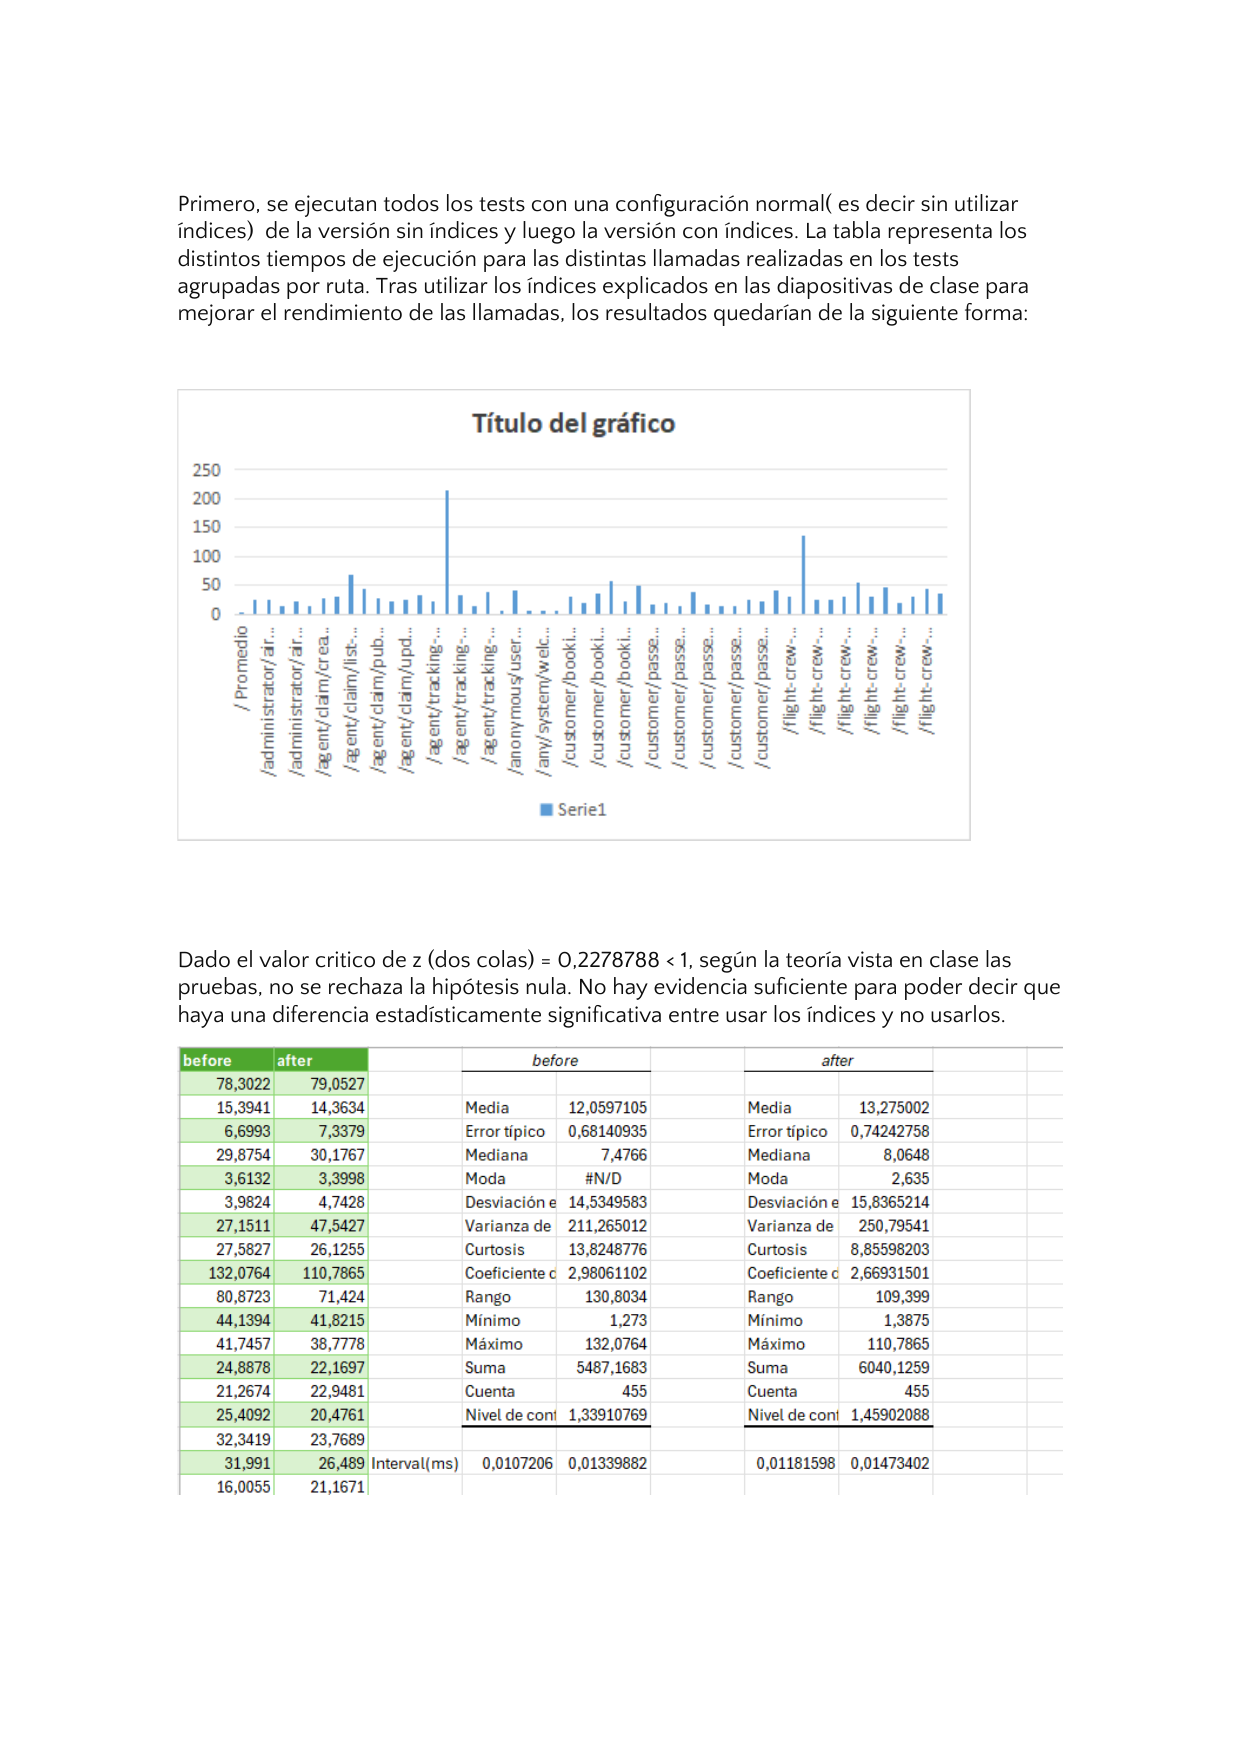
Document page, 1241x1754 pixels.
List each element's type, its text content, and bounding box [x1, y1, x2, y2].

text Dado el valor critico de z (dos colas) = 0,2278788 < 1, según la teoría vista en clase las pruebas, no se rechaza la hipótesis nula. No hay evidencia suficiente para poder decir que haya una diferencia estadísticamente significativa entre usar los índices y no usarlos. [177, 948, 1063, 1028]
text Primero, se ejecutan todos los tests con una configuración normal( es decir sin utilizar índices) de la versión sin índices y luego la versión con índices. La tabla representa los distintos tiempos de ejecución para las distintas llamadas realizadas en los tests agrupadas por ruta. Tras utilizar los índices explicados en las diapositivas de clase para mejorar el rendimiento de las llamadas, los resultados quedarían de la siguiente forma: [177, 192, 1063, 327]
picture [177, 1046, 1063, 1495]
picture [177, 389, 971, 841]
